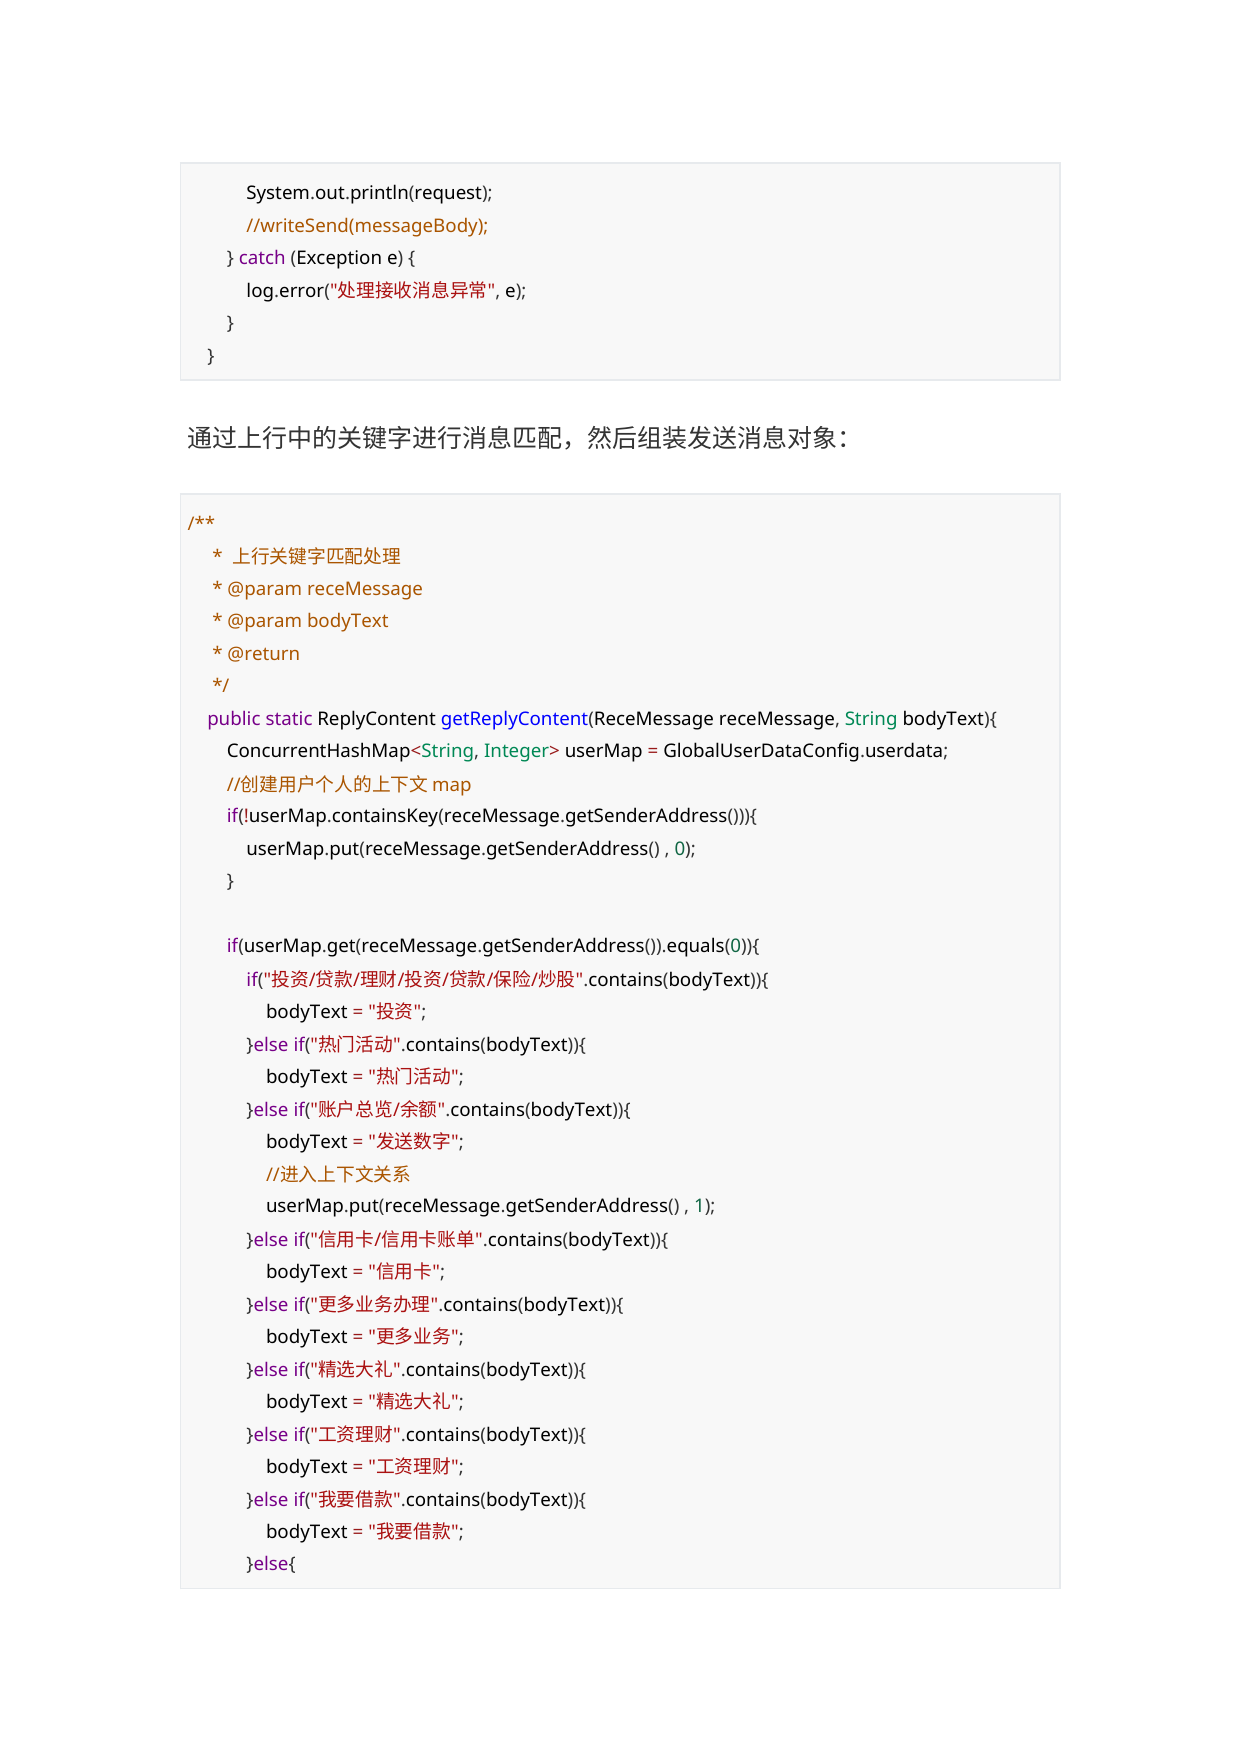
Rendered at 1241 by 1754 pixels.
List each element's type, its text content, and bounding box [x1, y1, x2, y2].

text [181, 164, 1059, 379]
text 通过上行中的关键字进行消息匹配，然后组装发送消息对象： [187, 404, 1053, 469]
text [181, 495, 1059, 1588]
